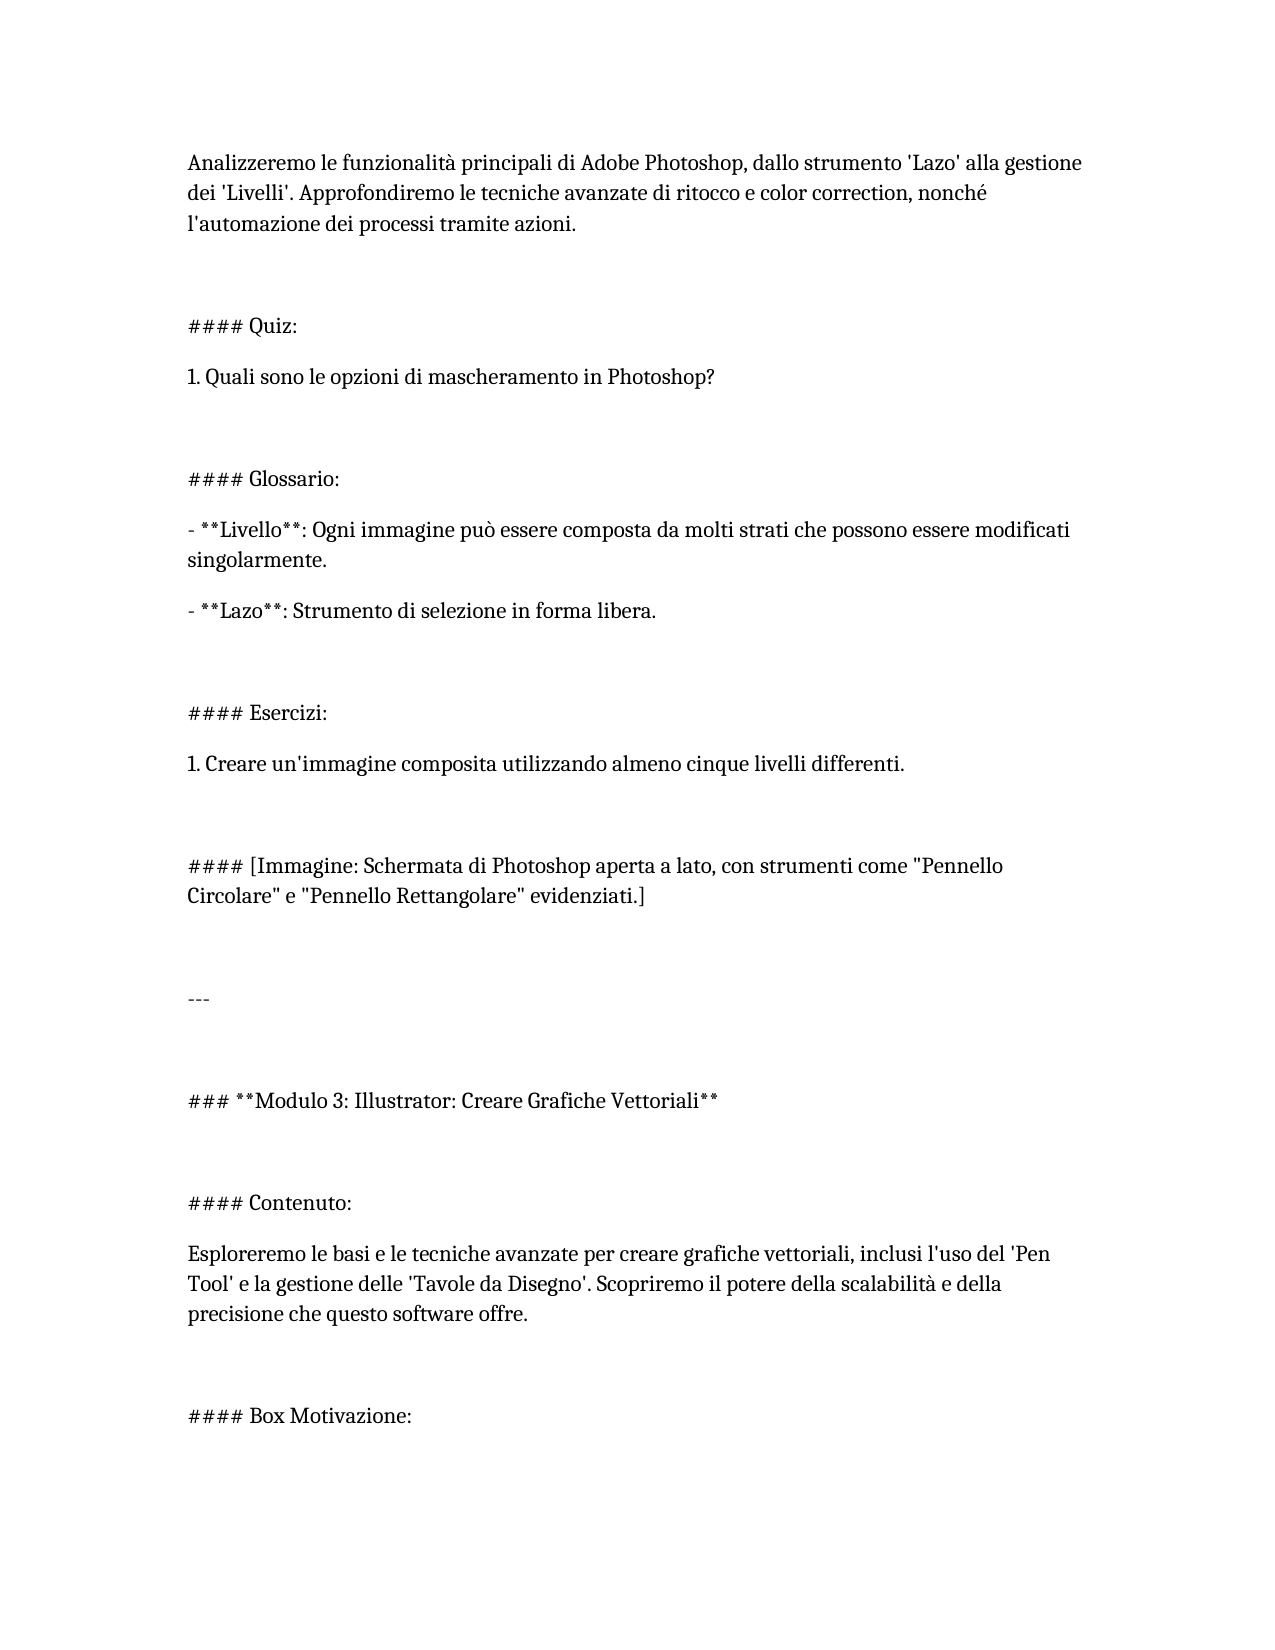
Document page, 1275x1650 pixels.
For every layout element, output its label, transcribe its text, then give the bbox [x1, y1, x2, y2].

text #### Esercizi: [187, 700, 1087, 726]
text ### **Modulo 3: Illustrator: Creare Grafiche Vettoriali** [187, 1087, 1087, 1114]
text #### Quiz: [187, 312, 1087, 339]
text - **Livello**: Ogni immagine può essere composta da molti strati che possono essere modificati singolarmente. [187, 517, 1087, 573]
text --- [187, 985, 1087, 1012]
text #### Box Motivazione: [187, 1403, 1087, 1429]
text 1. Quali sono le opzioni di mascheramento in Photoshop? [187, 363, 1087, 390]
text Esploreremo le basi e le tecniche avanzate per creare grafiche vettoriali, inclusi l'uso del 'Pen Tool' e la gestione delle 'Tavole da Disegno'. Scopriremo il potere della scalabilità e della precisione che questo software offre. [187, 1241, 1087, 1327]
text 1. Creare un'immagine composita utilizzando almeno cinque livelli differenti. [187, 751, 1087, 777]
text Analizzeremo le funzionalità principali di Adobe Photoshop, dallo strumento 'Lazo' alla gestione dei 'Livelli'. Approfondiremo le tecniche avanzate di ritocco e color correction, nonché l'automazione dei processi tramite azioni. [187, 150, 1087, 237]
text - **Lazo**: Strumento di selezione in forma libera. [187, 598, 1087, 624]
text #### [Immagine: Schermata di Photoshop aperta a lato, con strumenti come "Pennello Circolare" e "Pennello Rettangolare" evidenziati.] [187, 853, 1087, 910]
text #### Contenuto: [187, 1189, 1087, 1216]
text #### Glossario: [187, 466, 1087, 492]
